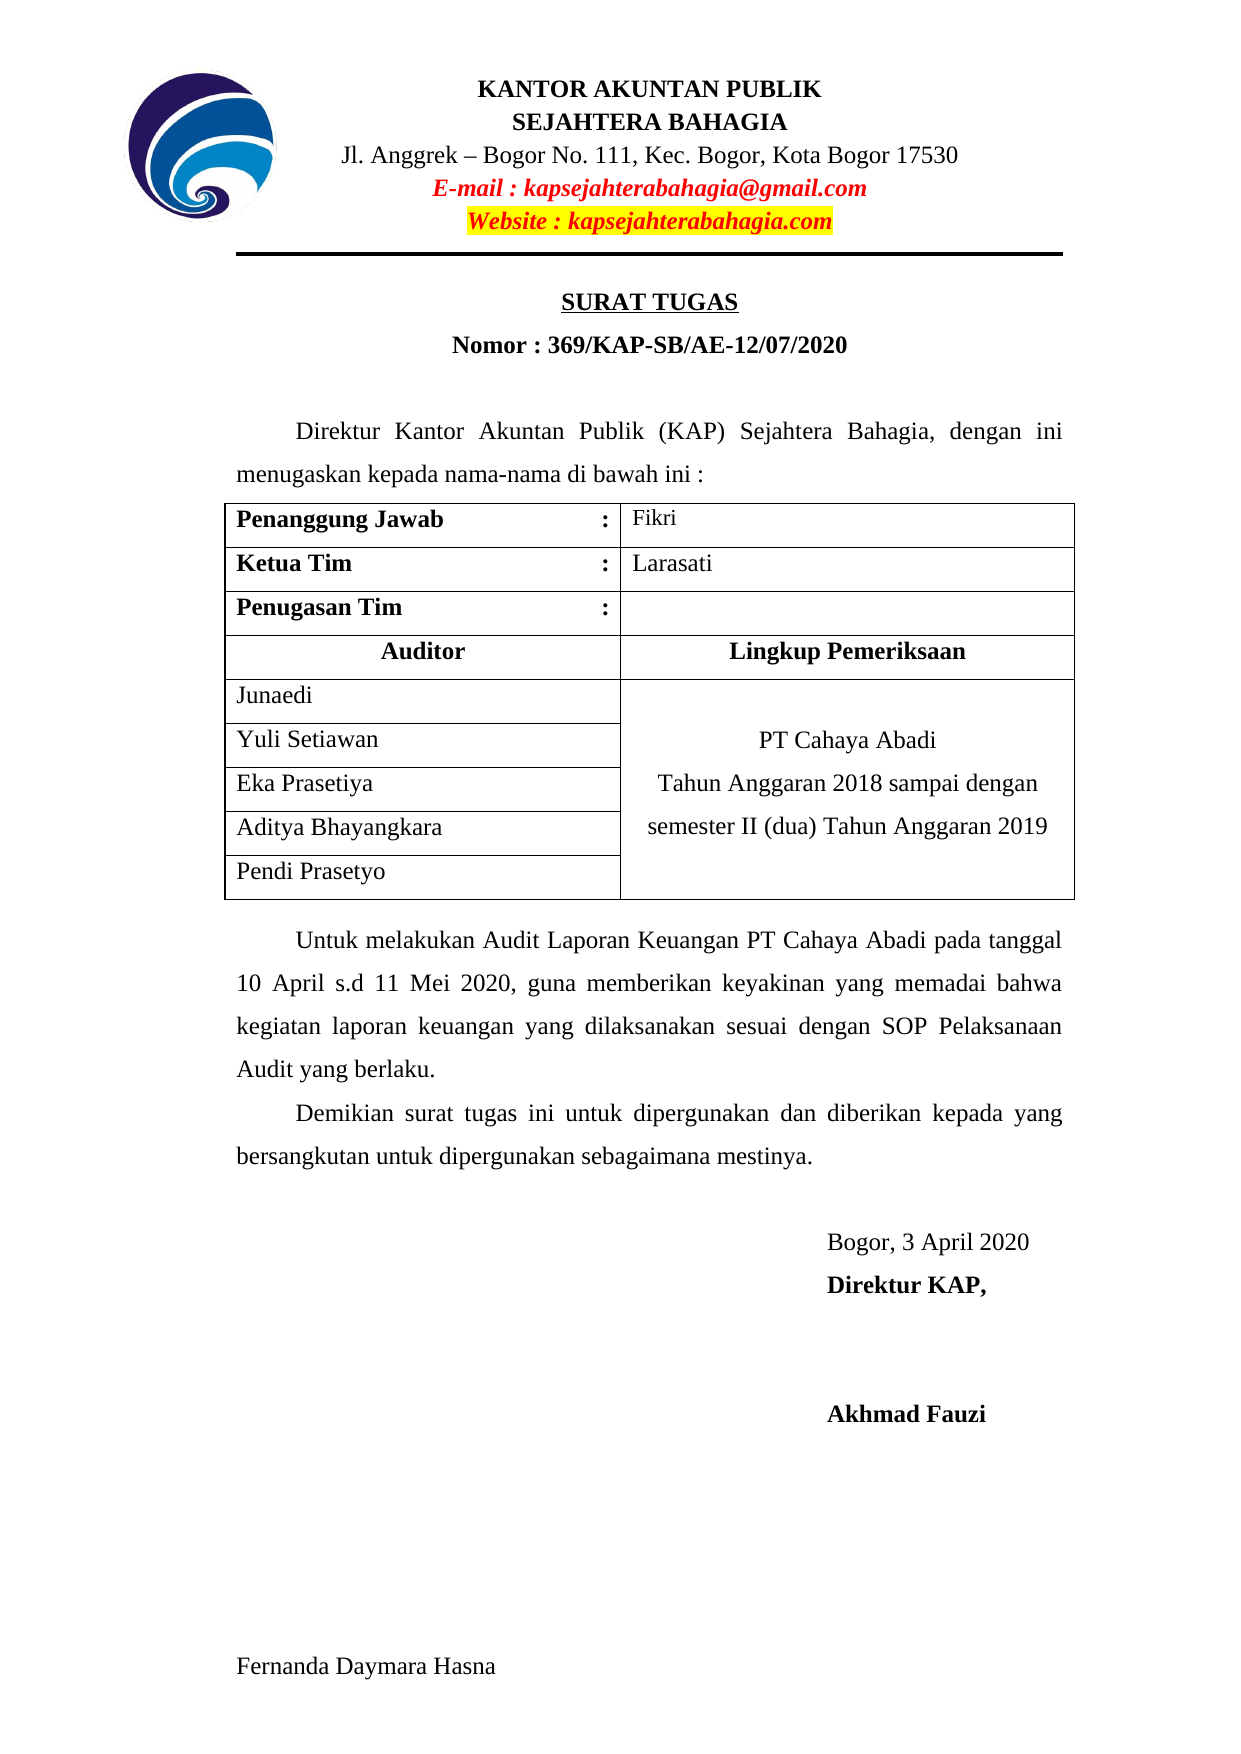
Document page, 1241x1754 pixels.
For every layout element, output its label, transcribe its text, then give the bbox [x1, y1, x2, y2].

table_cell Larasati [621, 548, 1074, 591]
table_header Penanggung Jawab [226, 504, 590, 547]
table_cell : [590, 592, 620, 635]
text Demikian surat tugas ini untuk dipergunakan dan diberikan kepada yang bersangkutan untuk dipergunakan sebagaimana mestinya. [236, 1098, 1063, 1169]
table_cell Pendi Prasetyo [226, 856, 620, 899]
text Direktur KAP, [827, 1270, 1063, 1299]
text Untuk melakukan Audit Laporan Keuangan PT Cahaya Abadi pada tanggal 10 April s.d 11 Mei 2020, guna memberikan keyakinan yang memadai bahwa kegiatan laporan keuangan yang dilaksanakan sesuai dengan SOP Pelaksanaan Audit yang berlaku. [236, 925, 1063, 1083]
table_cell Junaedi [226, 680, 620, 723]
table_cell Lingkup Pemeriksaan [621, 636, 1074, 679]
table_cell Auditor [226, 636, 620, 679]
table_cell [621, 592, 1074, 635]
text Nomor : 369/KAP-SB/AE-12/07/2020 [236, 330, 1063, 359]
text Bogor, 3 April 2020 [827, 1227, 1063, 1256]
table_cell : [590, 548, 620, 591]
table_header : [590, 504, 620, 547]
picture [111, 66, 286, 232]
table_cell Penugasan Tim [226, 592, 590, 635]
table_header Fikri [621, 504, 1074, 547]
table_cell Aditya Bhayangkara [226, 812, 620, 855]
table_cell Eka Prasetiya [226, 768, 620, 811]
table_cell PT Cahaya Abadi Tahun Anggaran 2018 sampai dengan semester II (dua) Tahun Anggaran 2019 [621, 680, 1074, 899]
table_cell Yuli Setiawan [226, 724, 620, 767]
table_cell Ketua Tim [226, 548, 590, 591]
text Akhmad Fauzi [827, 1399, 1063, 1428]
text SURAT TUGAS [236, 287, 1063, 316]
text Direktur Kantor Akuntan Publik (KAP) Sejahtera Bahagia, dengan ini menugaskan kepada nama-nama di bawah ini : [236, 416, 1063, 488]
